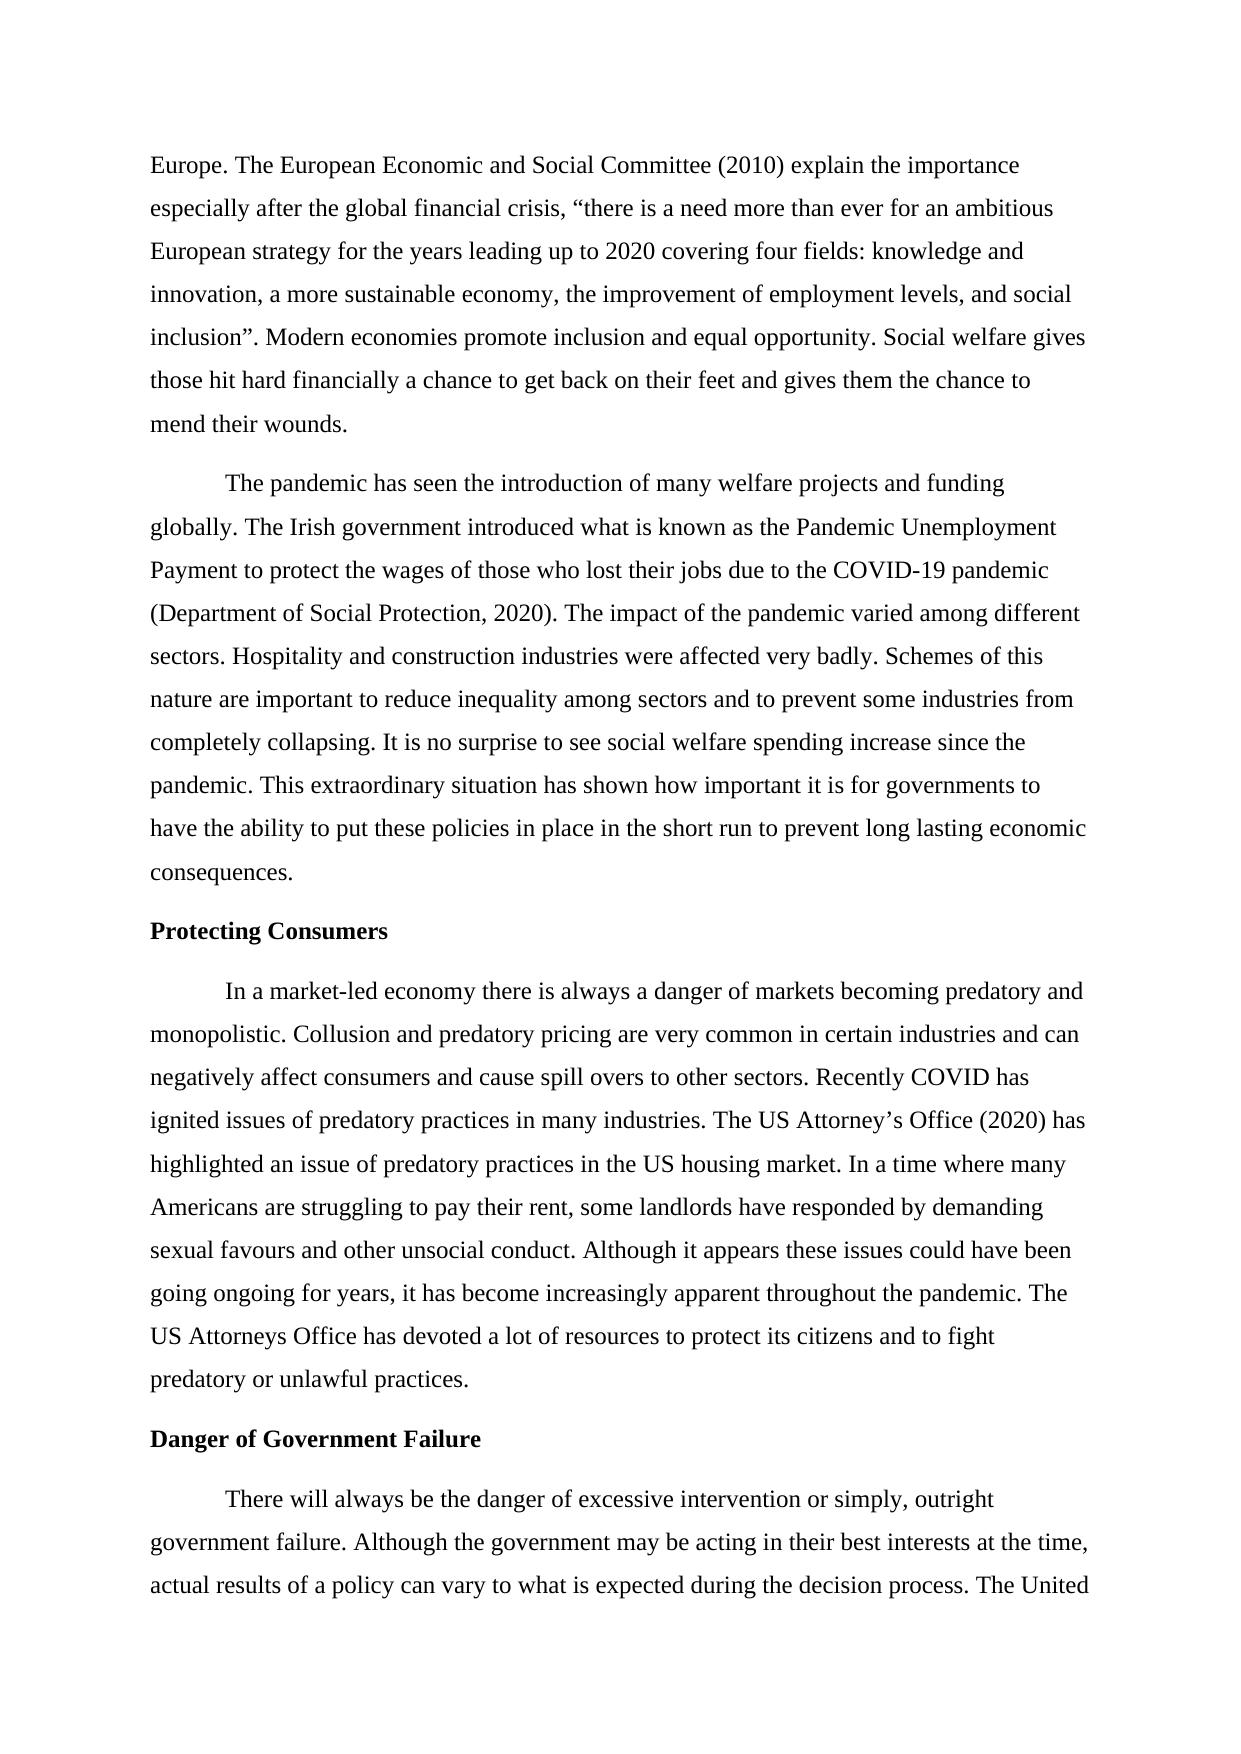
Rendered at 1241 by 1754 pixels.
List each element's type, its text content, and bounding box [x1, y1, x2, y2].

text The pandemic has seen the introduction of many welfare projects and funding globally. The Irish government introduced what is known as the Pandemic Unemployment Payment to protect the wages of those who lost their jobs due to the COVID-19 pandemic (Department of Social Protection, 2020). The impact of the pandemic varied among different sectors. Hospitality and construction industries were affected very badly. Schemes of this nature are important to reduce inequality among sectors and to prevent some industries from completely collapsing. It is no surprise to see social welfare spending increase since the pandemic. This extraordinary situation has shown how important it is for governments to have the ability to put these policies in place in the short run to prevent long lasting economic consequences. [150, 468, 1090, 885]
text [150, 150, 1090, 437]
text Danger of Government Failure [150, 1424, 1090, 1453]
text In a market-led economy there is always a danger of markets becoming predatory and monopolistic. Collusion and predatory pricing are very common in certain industries and can negatively affect consumers and cause spill overs to other sectors. Recently COVID has ignited issues of predatory practices in many industries. The US Attorney’s Office (2020) has highlighted an issue of predatory practices in the US housing market. In a time where many Americans are struggling to pay their rent, some landlords have responded by demanding sexual favours and other unsocial conduct. Although it appears these issues could have been going ongoing for years, it has become increasingly apparent throughout the pandemic. The US Attorneys Office has devoted a lot of resources to protect its citizens and to fight predatory or unlawful practices. [150, 976, 1090, 1393]
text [150, 1484, 1090, 1599]
text Protecting Consumers [150, 916, 1090, 945]
